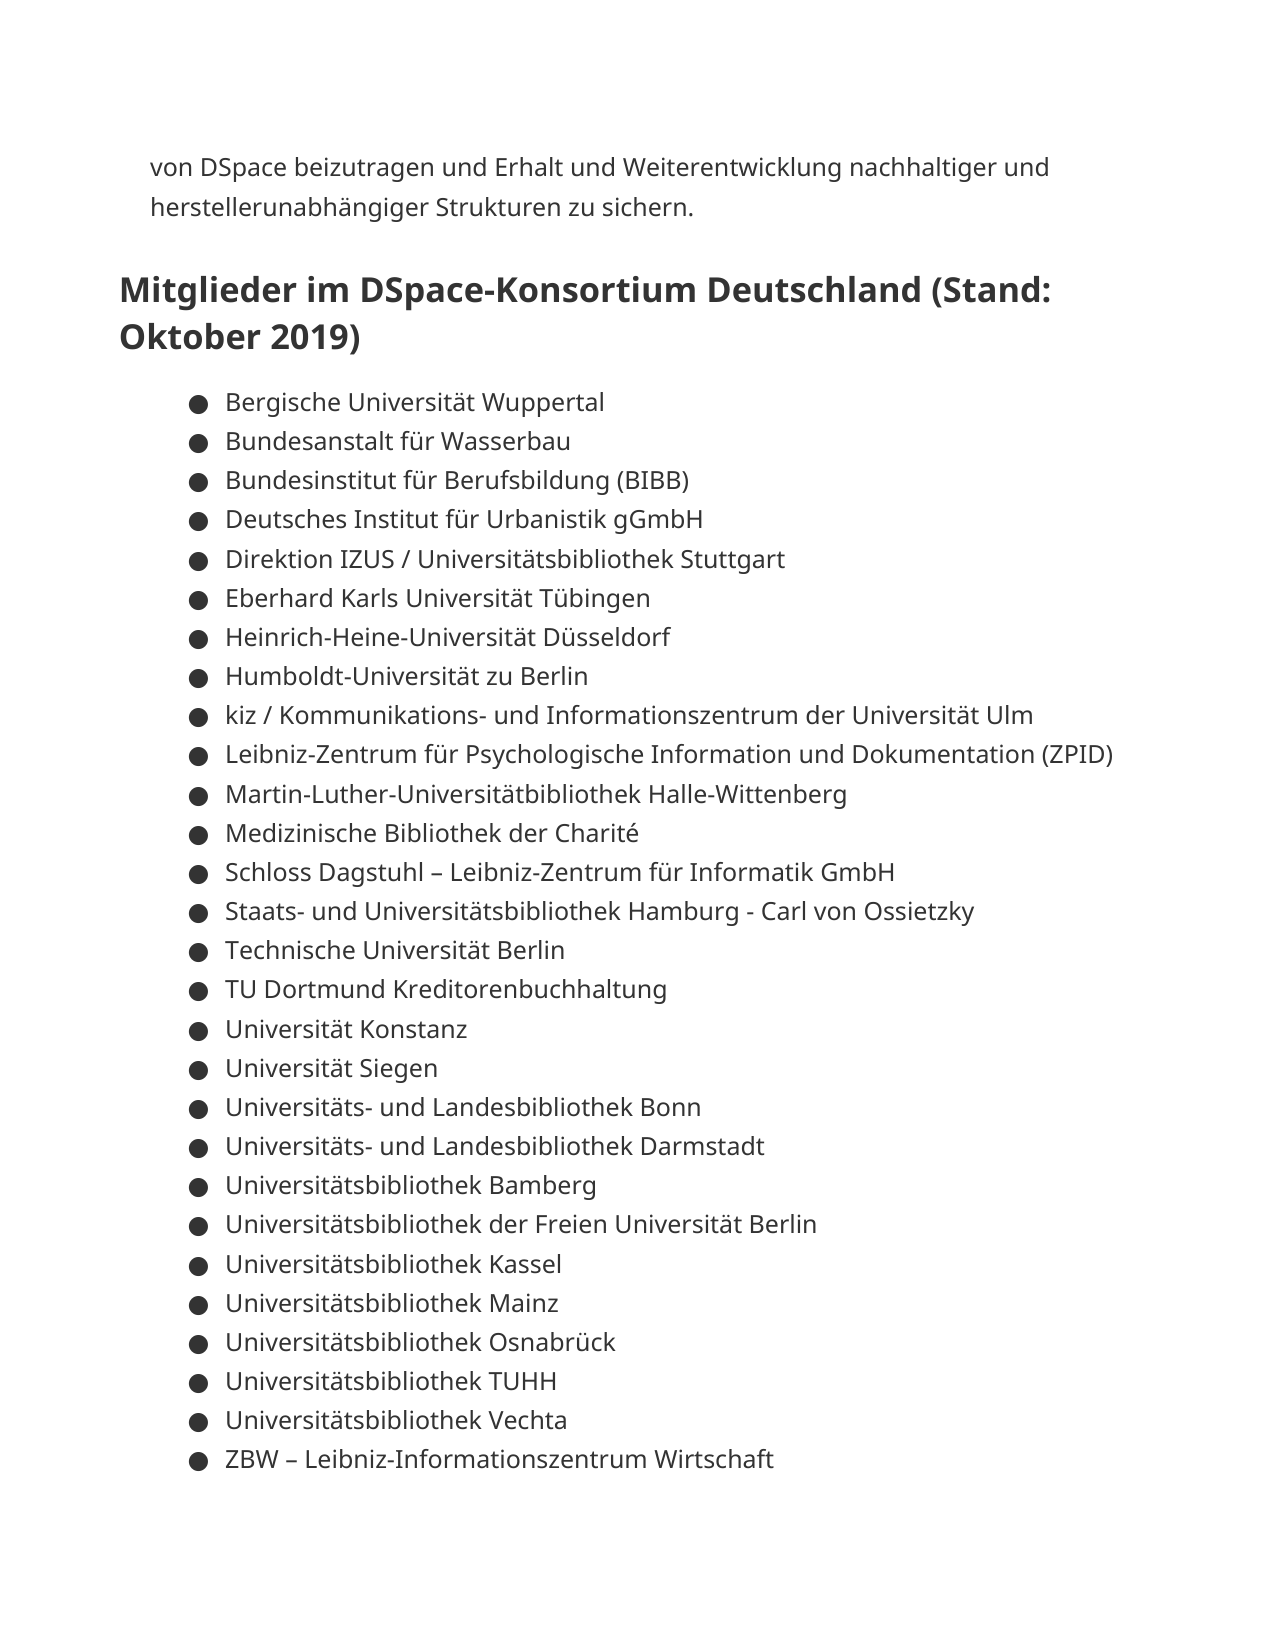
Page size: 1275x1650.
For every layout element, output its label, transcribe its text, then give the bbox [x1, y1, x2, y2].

list Direktion IZUS / Universitätsbibliothek Stuttgart [187, 541, 1125, 575]
list Universitätsbibliothek Bamberg [187, 1168, 1125, 1202]
list Universitätsbibliothek TUHH [187, 1364, 1125, 1398]
list Universitätsbibliothek Kassel [187, 1246, 1125, 1280]
list Universitäts- und Landesbibliothek Bonn [187, 1089, 1125, 1124]
list ZBW – Leibniz-Informationszentrum Wirtschaft [187, 1442, 1125, 1476]
list Bundesanstalt für Wasserbau [187, 424, 1125, 458]
list Universitäts- und Landesbibliothek Darmstadt [187, 1129, 1125, 1163]
list Humboldt-Universität zu Berlin [187, 659, 1125, 693]
list Deutsches Institut für Urbanistik gGmbH [187, 502, 1125, 536]
list Heinrich-Heine-Universität Düsseldorf [187, 619, 1125, 654]
list Universitätsbibliothek der Freien Universität Berlin [187, 1207, 1125, 1241]
list TU Dortmund Kreditorenbuchhaltung [187, 972, 1125, 1006]
list Martin-Luther-Universitätbibliothek Halle-Wittenberg [187, 776, 1125, 810]
list Universitätsbibliothek Osnabrück [187, 1324, 1125, 1359]
list Universität Konstanz [187, 1011, 1125, 1045]
list Eberhard Karls Universität Tübingen [187, 580, 1125, 614]
list Technische Universität Berlin [187, 933, 1125, 967]
list kiz / Kommunikations- und Informationszentrum der Universität Ulm [187, 698, 1125, 732]
list Universitätsbibliothek Vechta [187, 1403, 1125, 1437]
list Universität Siegen [187, 1050, 1125, 1084]
list Bundesinstitut für Berufsbildung (BIBB) [187, 463, 1125, 497]
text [150, 150, 1125, 223]
list Staats- und Universitätsbibliothek Hamburg - Carl von Ossietzky [187, 894, 1125, 928]
list Schloss Dagstuhl – Leibniz-Zentrum für Informatik GmbH [187, 854, 1125, 889]
list Universitätsbibliothek Mainz [187, 1285, 1125, 1319]
list Leibniz-Zentrum für Psychologische Information und Dokumentation (ZPID) [187, 737, 1125, 771]
subtitle Mitglieder im DSpace-Konsortium Deutschland (Stand: Oktober 2019) [119, 266, 1125, 359]
list Medizinische Bibliothek der Charité [187, 815, 1125, 849]
list Bergische Universität Wuppertal [187, 384, 1125, 419]
